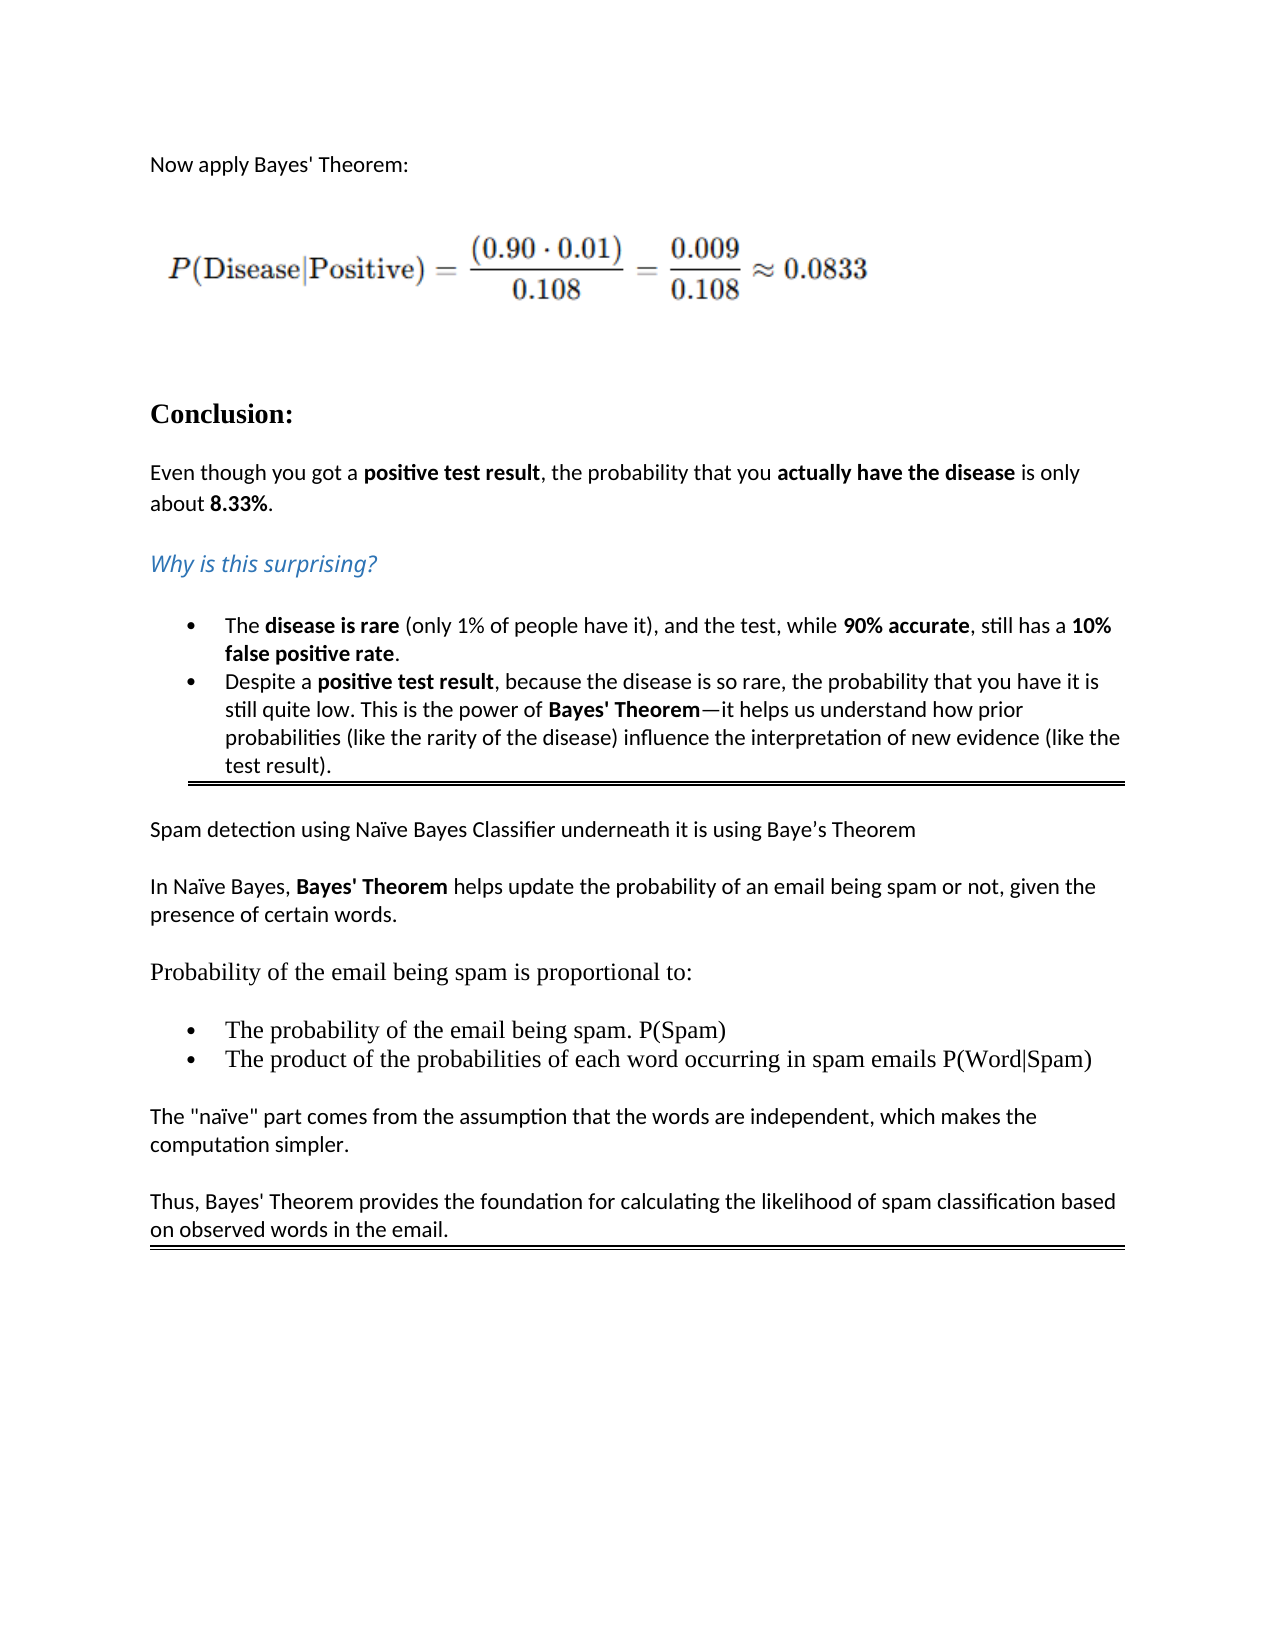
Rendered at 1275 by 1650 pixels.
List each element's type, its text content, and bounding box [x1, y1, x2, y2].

text The "naïve" part comes from the assumption that the words are independent, which makes the computation simpler. [150, 1102, 1125, 1158]
list The disease is rare (only 1% of people have it), and the test, while 90% accurate, still has a 10% false positive rate. [187, 611, 1125, 667]
subtitle Why is this surprising? [150, 548, 1125, 579]
text In Naïve Bayes, Bayes' Theorem helps update the probability of an email being spam or not, given the presence of certain words. [150, 872, 1125, 928]
text Thus, Bayes' Theorem provides the foundation for calculating the likelihood of spam classification based on observed words in the email. [150, 1187, 1125, 1245]
text Now apply Bayes' Theorem: [150, 150, 1125, 178]
text Even though you got a positive test result, the probability that you actually have the disease is only about 8.33%. [150, 458, 1125, 517]
picture [150, 209, 883, 307]
list The probability of the email being spam. P(Spam) [187, 1015, 1125, 1044]
list The product of the probabilities of each word occurring in spam emails P(Word|Spam) [187, 1044, 1125, 1073]
text Probability of the email being spam is proportional to: [150, 957, 1125, 986]
list Despite a positive test result, because the disease is so rare, the probability that you have it is still quite low. This is the power of Bayes' Theorem—it helps us understand how prior probabilities (like the rarity of the disease) influence the interpretation of new evidence (like the test result). [187, 667, 1125, 786]
subtitle Conclusion: [150, 397, 1125, 429]
text Spam detection using Naïve Bayes Classifier underneath it is using Baye’s Theorem [150, 815, 1125, 843]
